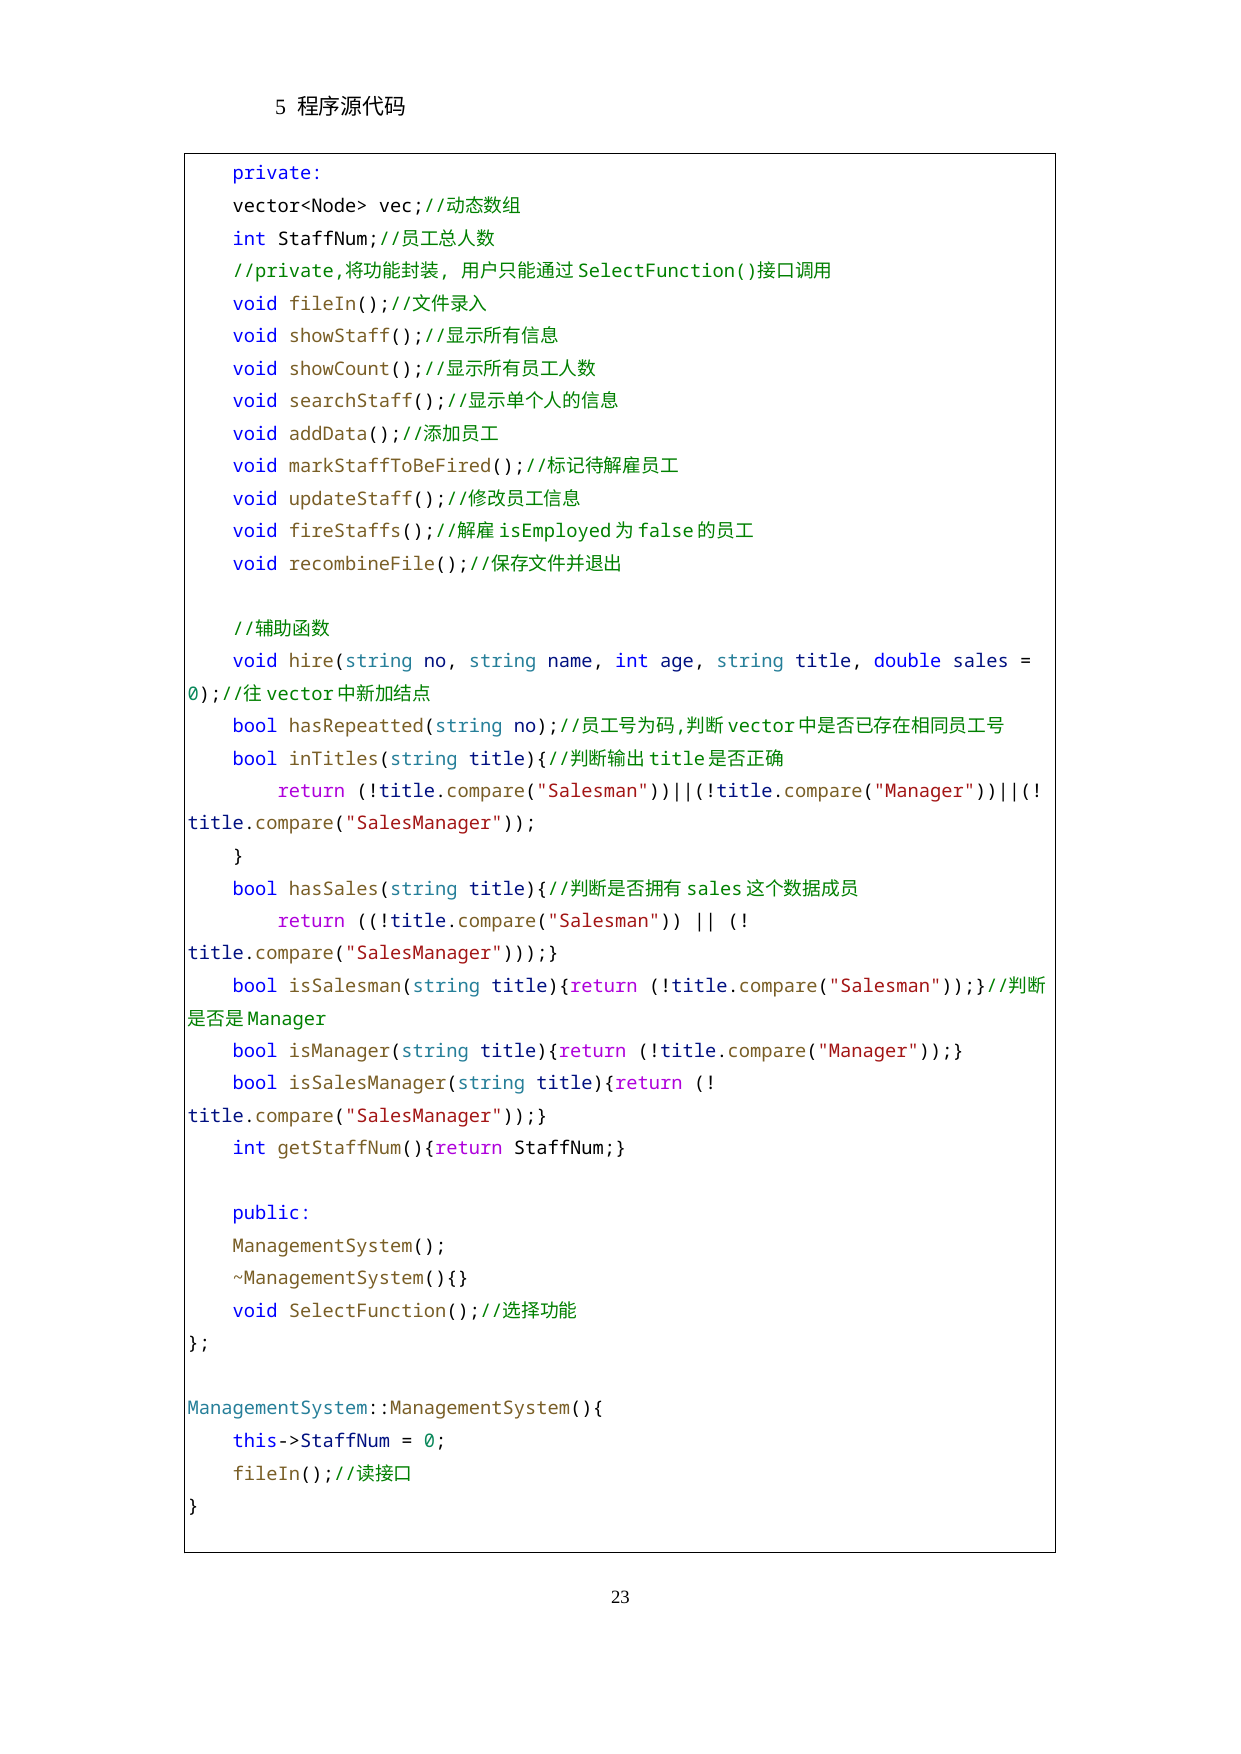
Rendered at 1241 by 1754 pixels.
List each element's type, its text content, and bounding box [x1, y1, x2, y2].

text ManagementSystem::ManagementSystem(){ [187, 1391, 1053, 1423]
text }; [187, 1326, 1053, 1358]
text int getStaffNum(){return StaffNum;} [187, 1131, 1053, 1163]
text void SelectFunction();//选择功能 [187, 1293, 1053, 1326]
text void updateStaff();//修改员工信息 [187, 481, 1053, 513]
text bool isSalesman(string title){return (!title.compare("Salesman"));}//判断是否是Manager [187, 968, 1053, 1033]
text private: [185, 154, 1055, 188]
text void addData();//添加员工 [187, 416, 1053, 448]
text void showStaff();//显示所有信息 [187, 318, 1053, 351]
text fileIn();//读接口 [187, 1456, 1053, 1488]
text void markStaffToBeFired();//标记待解雇员工 [187, 448, 1053, 481]
text void fileIn();//文件录入 [187, 286, 1053, 318]
text vector<Node> vec;//动态数组 [187, 188, 1053, 221]
text ManagementSystem(); [187, 1228, 1053, 1261]
text //private,将功能封装, 用户只能通过SelectFunction()接口调用 [187, 253, 1053, 286]
text void showCount();//显示所有员工人数 [187, 351, 1053, 383]
text void fireStaffs();//解雇isEmployed为false的员工 [187, 513, 1053, 546]
text return ((!title.compare("Salesman")) || (!title.compare("SalesManager")));} [187, 903, 1053, 968]
text void searchStaff();//显示单个人的信息 [187, 383, 1053, 416]
text int StaffNum;//员工总人数 [187, 221, 1053, 253]
text bool isSalesManager(string title){return (!title.compare("SalesManager"));} [187, 1066, 1053, 1131]
text void hire(string no, string name, int age, string title, double sales = 0);//往vector中新加结点 [187, 643, 1053, 708]
text bool hasSales(string title){//判断是否拥有sales这个数据成员 [187, 871, 1053, 903]
text //辅助函数 [187, 611, 1053, 643]
text return (!title.compare("Salesman"))||(!title.compare("Manager"))||(!title.compare("SalesManager")); [187, 773, 1053, 838]
text } [187, 1488, 1053, 1521]
text } [187, 838, 1053, 871]
text bool inTitles(string title){//判断输出title是否正确 [187, 741, 1053, 773]
text bool hasRepeatted(string no);//员工号为码,判断vector中是否已存在相同员工号 [187, 708, 1053, 741]
text public: [187, 1196, 1053, 1228]
text void recombineFile();//保存文件并退出 [187, 546, 1053, 578]
text bool isManager(string title){return (!title.compare("Manager"));} [187, 1033, 1053, 1066]
text this->StaffNum = 0; [187, 1423, 1053, 1456]
text ~ManagementSystem(){} [187, 1261, 1053, 1293]
